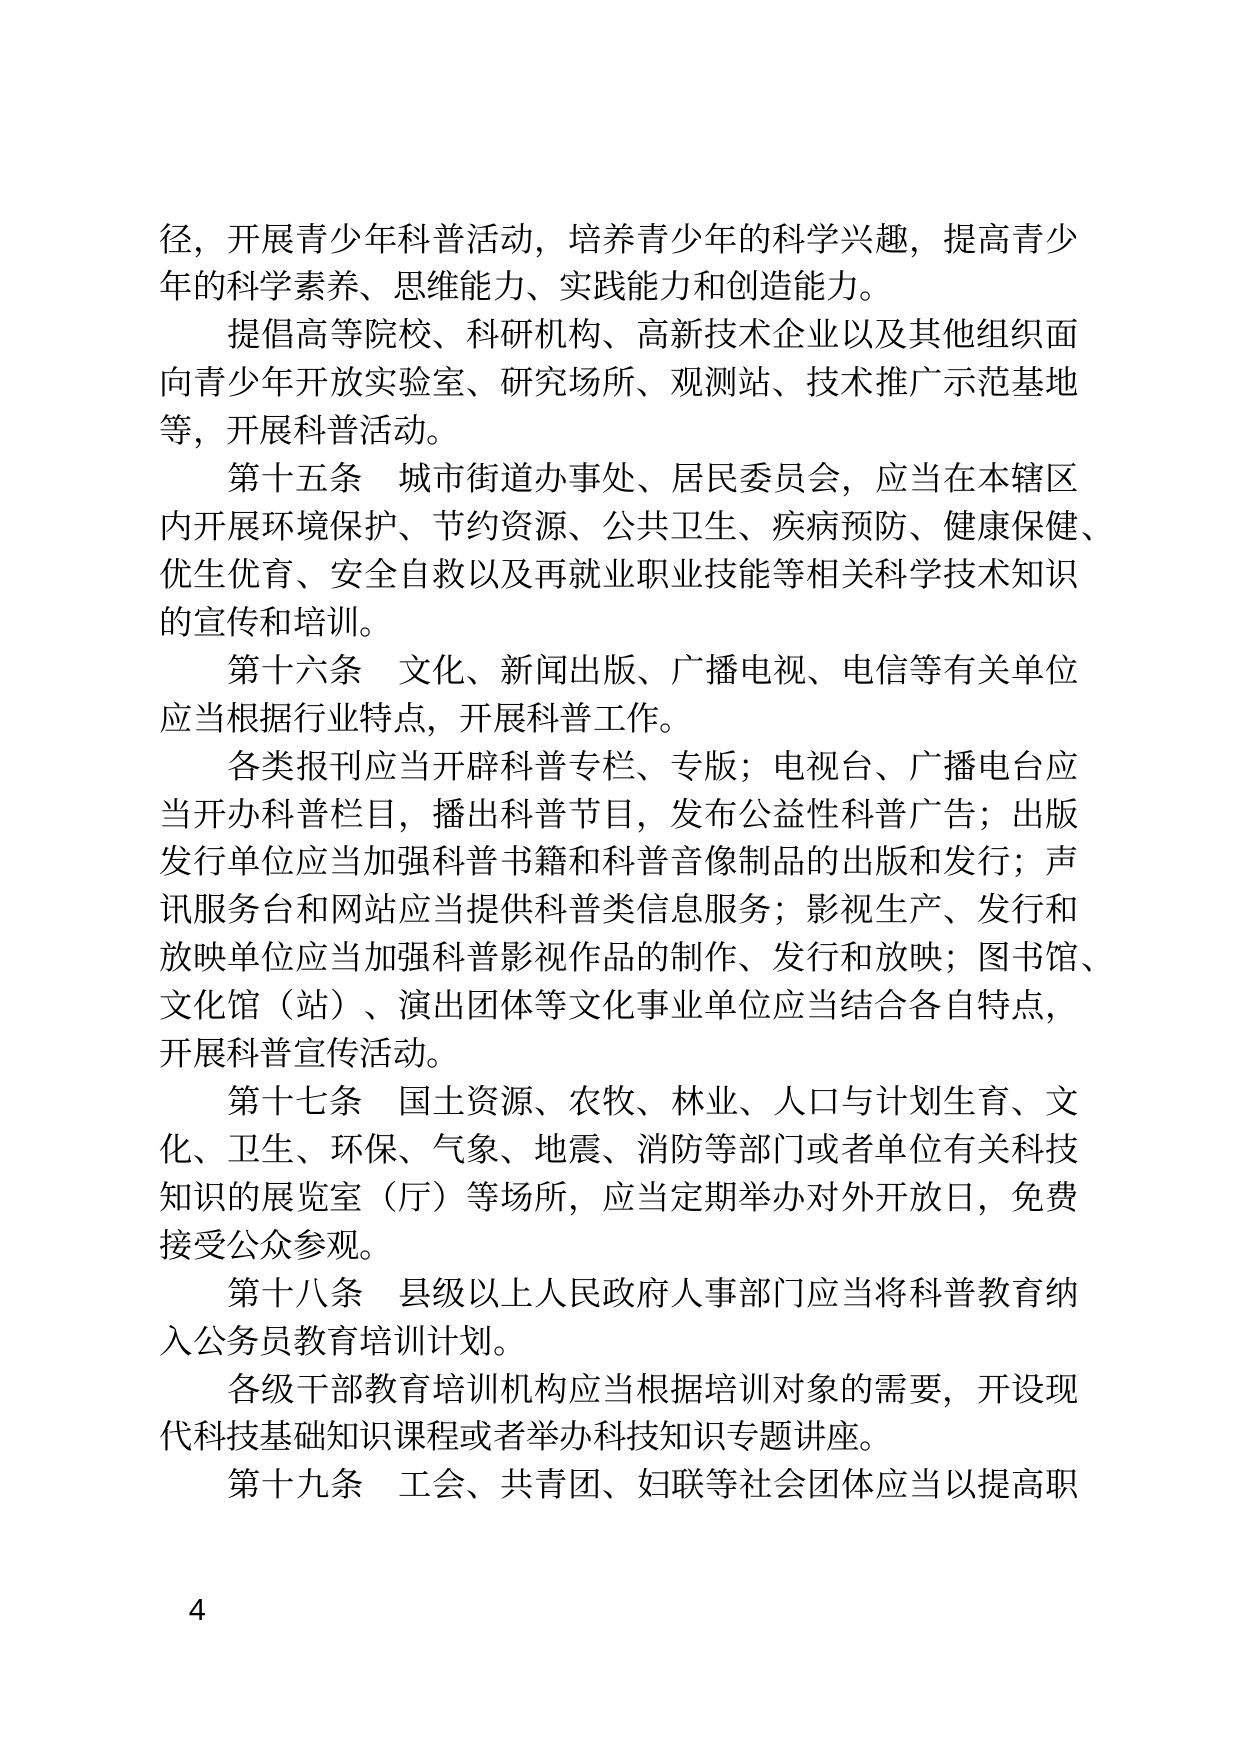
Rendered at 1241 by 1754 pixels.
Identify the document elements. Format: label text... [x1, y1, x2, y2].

text 第十五条 城市街道办事处、居民委员会，应当在本辖区内开展环境保护、节约资源、公共卫生、疾病预防、健康保健、优生优育、安全自救以及再就业职业技能等相关科学技术知识的宣传和培训。 [159, 452, 1081, 644]
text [159, 213, 1081, 308]
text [159, 1458, 1081, 1506]
text 第十六条 文化、新闻出版、广播电视、电信等有关单位应当根据行业特点，开展科普工作。 [159, 644, 1081, 740]
text 提倡高等院校、科研机构、高新技术企业以及其他组织面向青少年开放实验室、研究场所、观测站、技术推广示范基地等，开展科普活动。 [159, 308, 1081, 452]
text 各级干部教育培训机构应当根据培训对象的需要，开设现代科技基础知识课程或者举办科技知识专题讲座。 [159, 1363, 1081, 1458]
text 第十七条 国土资源、农牧、林业、人口与计划生育、文化、卫生、环保、气象、地震、消防等部门或者单位有关科技知识的展览室（厅）等场所，应当定期举办对外开放日，免费接受公众参观。 [159, 1075, 1081, 1267]
text 第十八条 县级以上人民政府人事部门应当将科普教育纳入公务员教育培训计划。 [159, 1267, 1081, 1363]
text 各类报刊应当开辟科普专栏、专版；电视台、广播电台应当开办科普栏目，播出科普节目，发布公益性科普广告；出版发行单位应当加强科普书籍和科普音像制品的出版和发行；声讯服务台和网站应当提供科普类信息服务；影视生产、发行和放映单位应当加强科普影视作品的制作、发行和放映；图书馆、文化馆（站）、演出团体等文化事业单位应当结合各自特点，开展科普宣传活动。 [159, 740, 1081, 1075]
